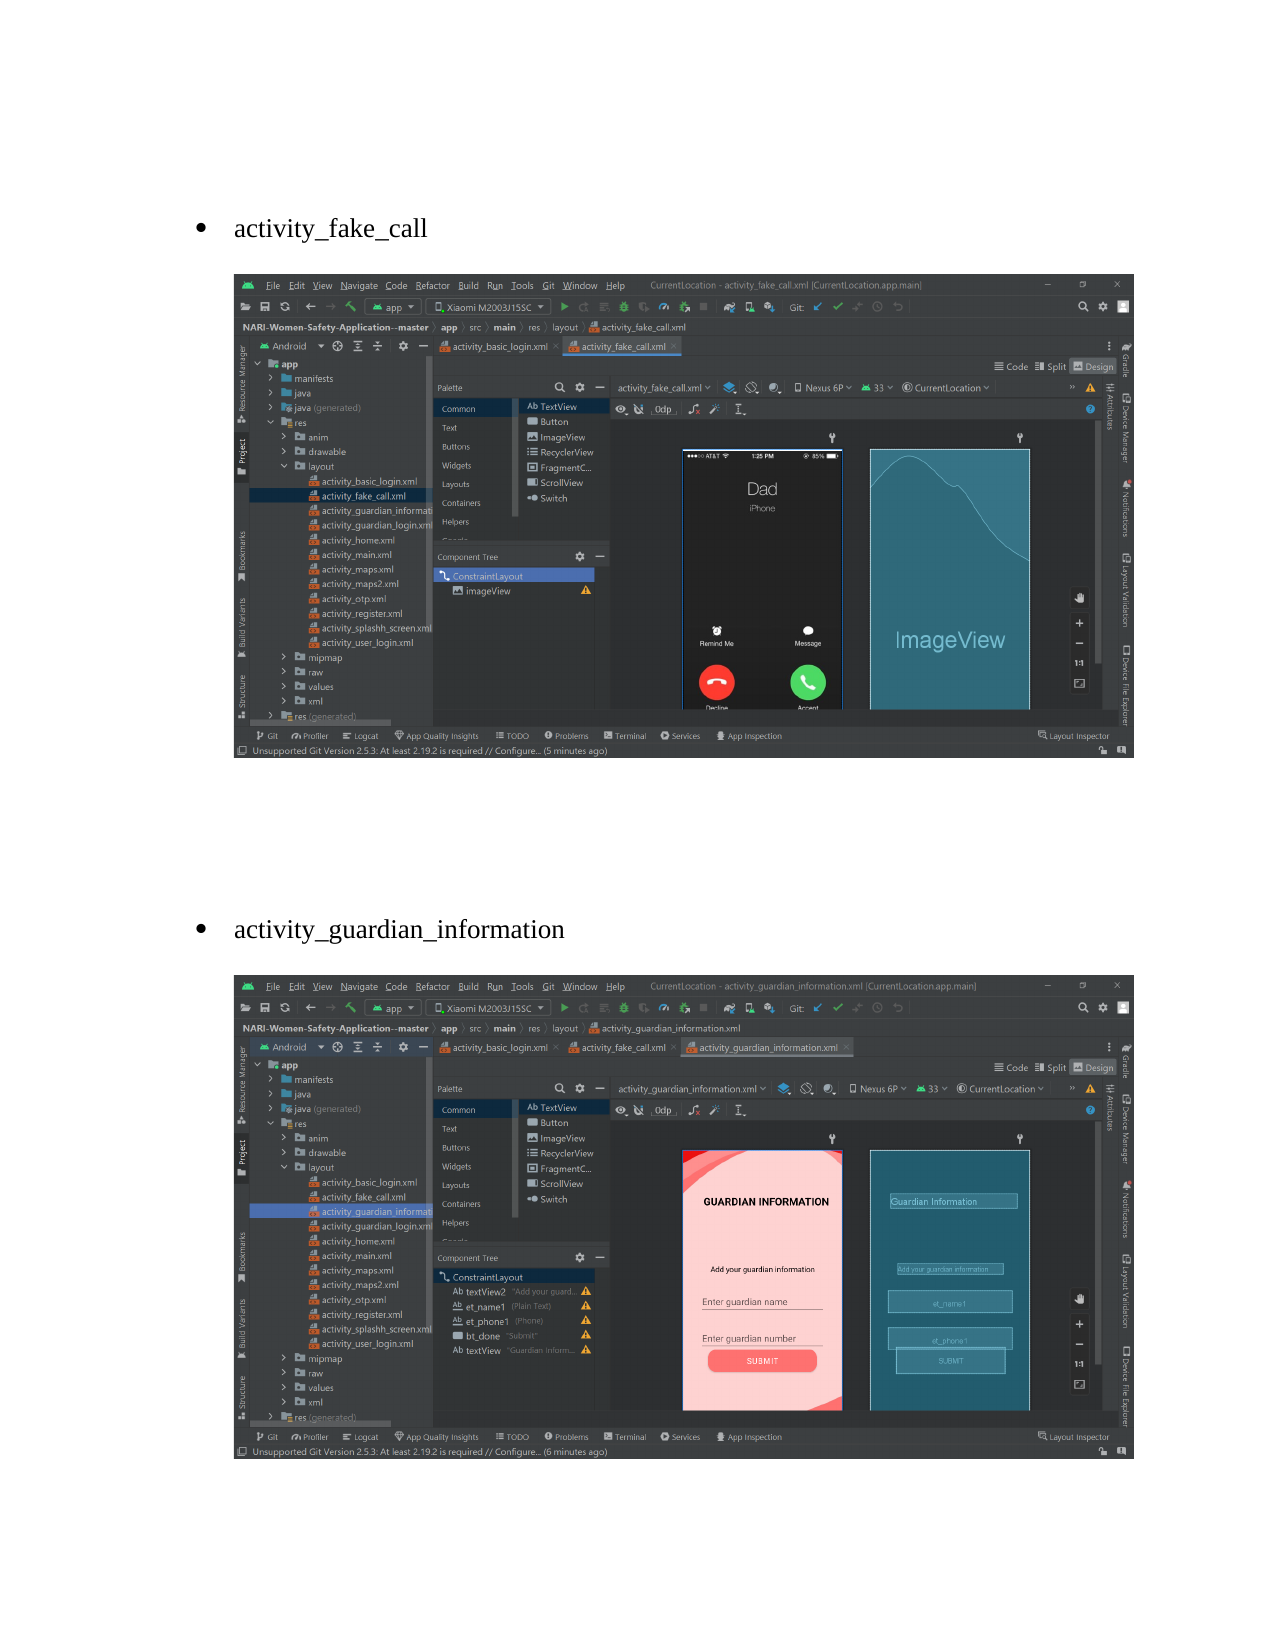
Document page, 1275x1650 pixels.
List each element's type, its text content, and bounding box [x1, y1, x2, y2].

list activity_guardian_information [196, 913, 1087, 944]
picture [233, 274, 1134, 758]
picture [233, 975, 1134, 1459]
list activity_fake_call [196, 212, 1087, 243]
